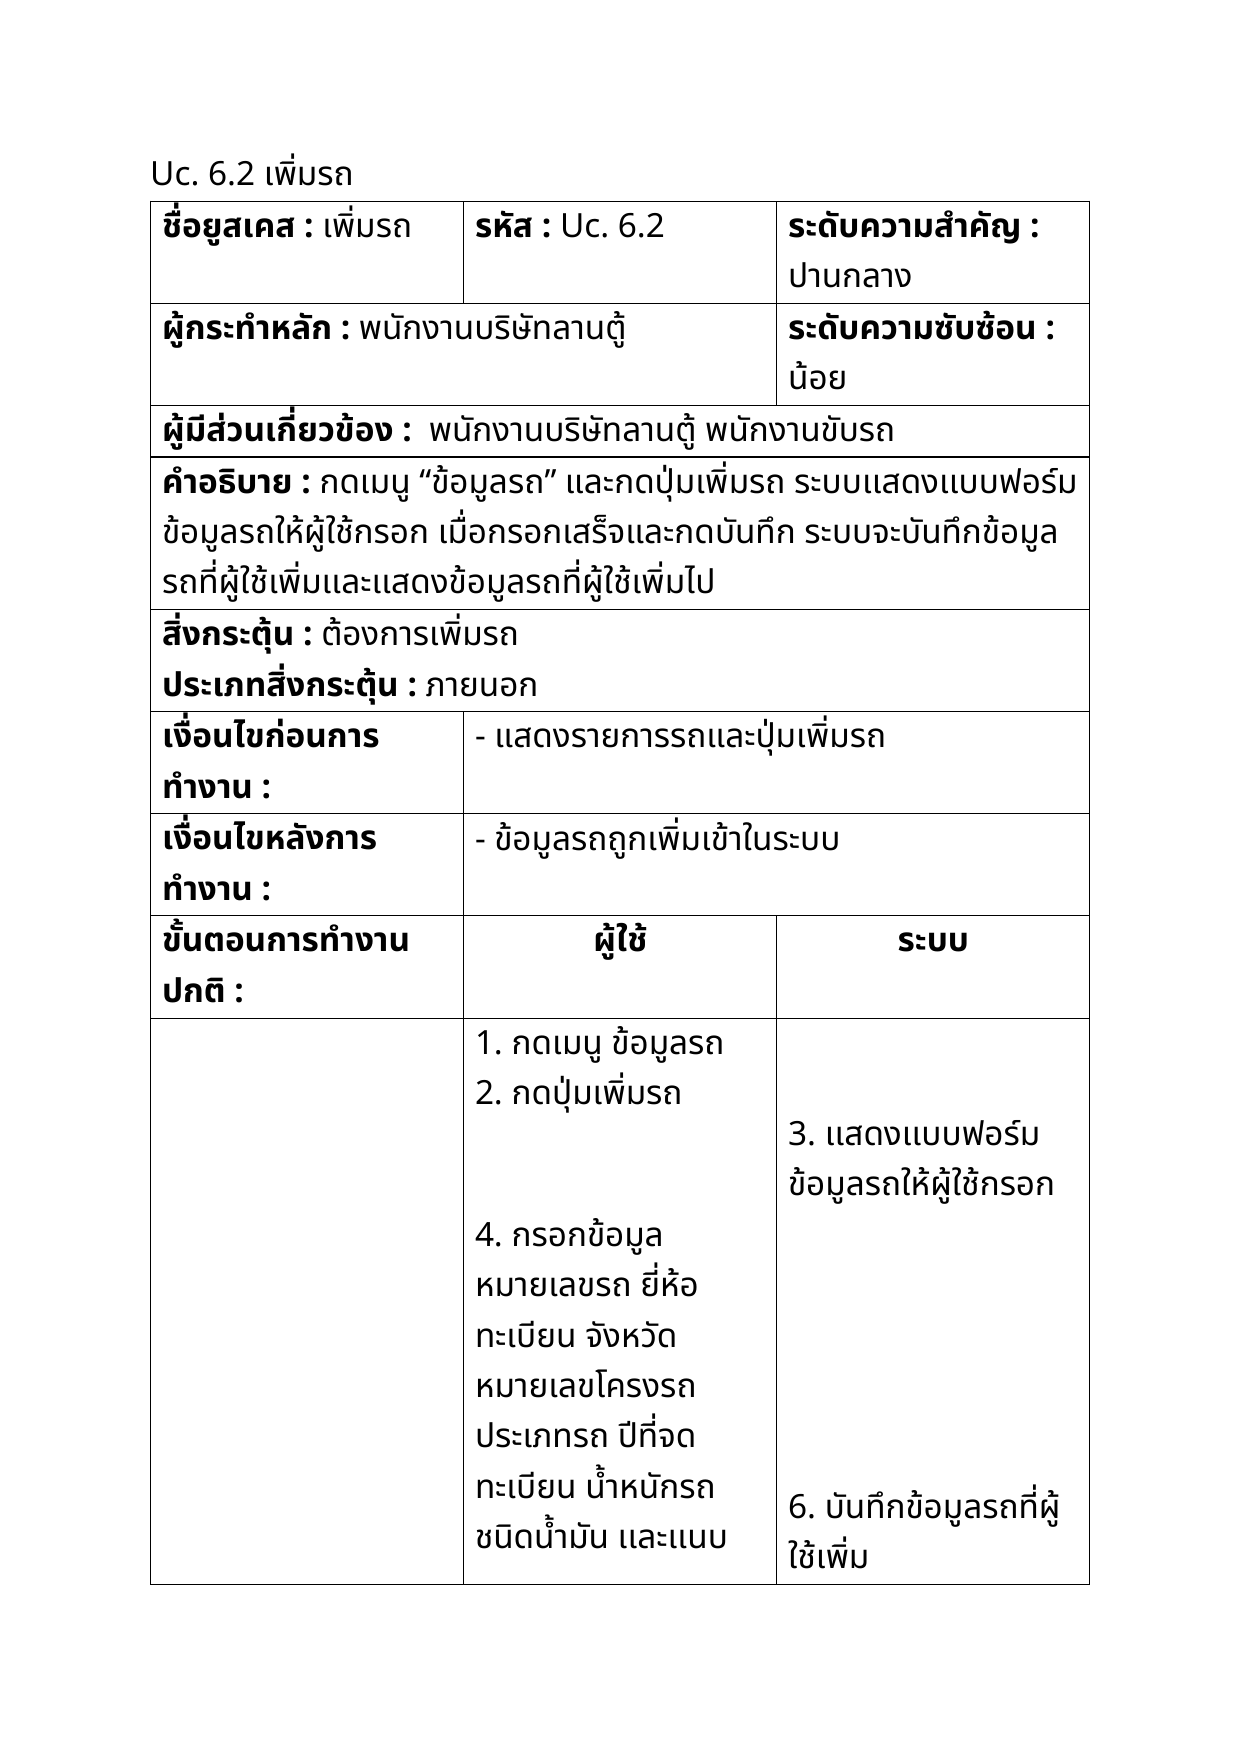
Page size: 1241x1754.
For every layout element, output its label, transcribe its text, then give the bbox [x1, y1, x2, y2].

text Uc. 6.2 เพิ่มรถ [150, 150, 1090, 201]
table_cell สิ่งกระตุ้น : ต้องการเพิ่มรถ ประเภทสิ่งกระตุ้น : ภายนอก [151, 610, 1089, 711]
table_cell ผู้มีส่วนเกี่ยวข้อง : พนักงานบริษัทลานตู้ พนักงานขับรถ [151, 406, 1089, 456]
table_cell ขั้นตอนการทำงานปกติ : [151, 916, 463, 1017]
table_cell คำอธิบาย : กดเมนู “ข้อมูลรถ” และกดปุ่มเพิ่มรถ ระบบเเสดงเเบบฟอร์มข้อมูลรถให้ผู้ใช้กรอก เมื่อกรอกเสร็จและกดบันทึก ระบบจะบันทึกข้อมูลรถที่ผู้ใช้เพิ่มเเละเเสดงข้อมูลรถที่ผู้ใช้เพิ่มไป [151, 458, 1089, 609]
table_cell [777, 1019, 1089, 1584]
table_cell - ข้อมูลรถถูกเพิ่มเข้าในระบบ [464, 814, 1089, 915]
table_cell เงื่อนไขหลังการทำงาน : [151, 814, 463, 915]
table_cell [464, 1019, 776, 1584]
table_cell เงื่อนไขก่อนการทำงาน : [151, 712, 463, 813]
table_cell - แสดงรายการรถและปุ่มเพิ่มรถ [464, 712, 1089, 813]
table_cell ระบบ [777, 916, 1089, 1017]
table_header รหัส : Uc. 6.2 [464, 202, 776, 303]
table_cell ระดับความซับซ้อน : น้อย [777, 304, 1089, 405]
table_cell ผู้กระทำหลัก : พนักงานบริษัทลานตู้ [151, 304, 776, 405]
table_header ระดับความสำคัญ : ปานกลาง [777, 202, 1089, 303]
table_cell [151, 1019, 463, 1584]
table_cell ผู้ใช้ [464, 916, 776, 1017]
table_header ชื่อยูสเคส : เพิ่มรถ [151, 202, 463, 303]
